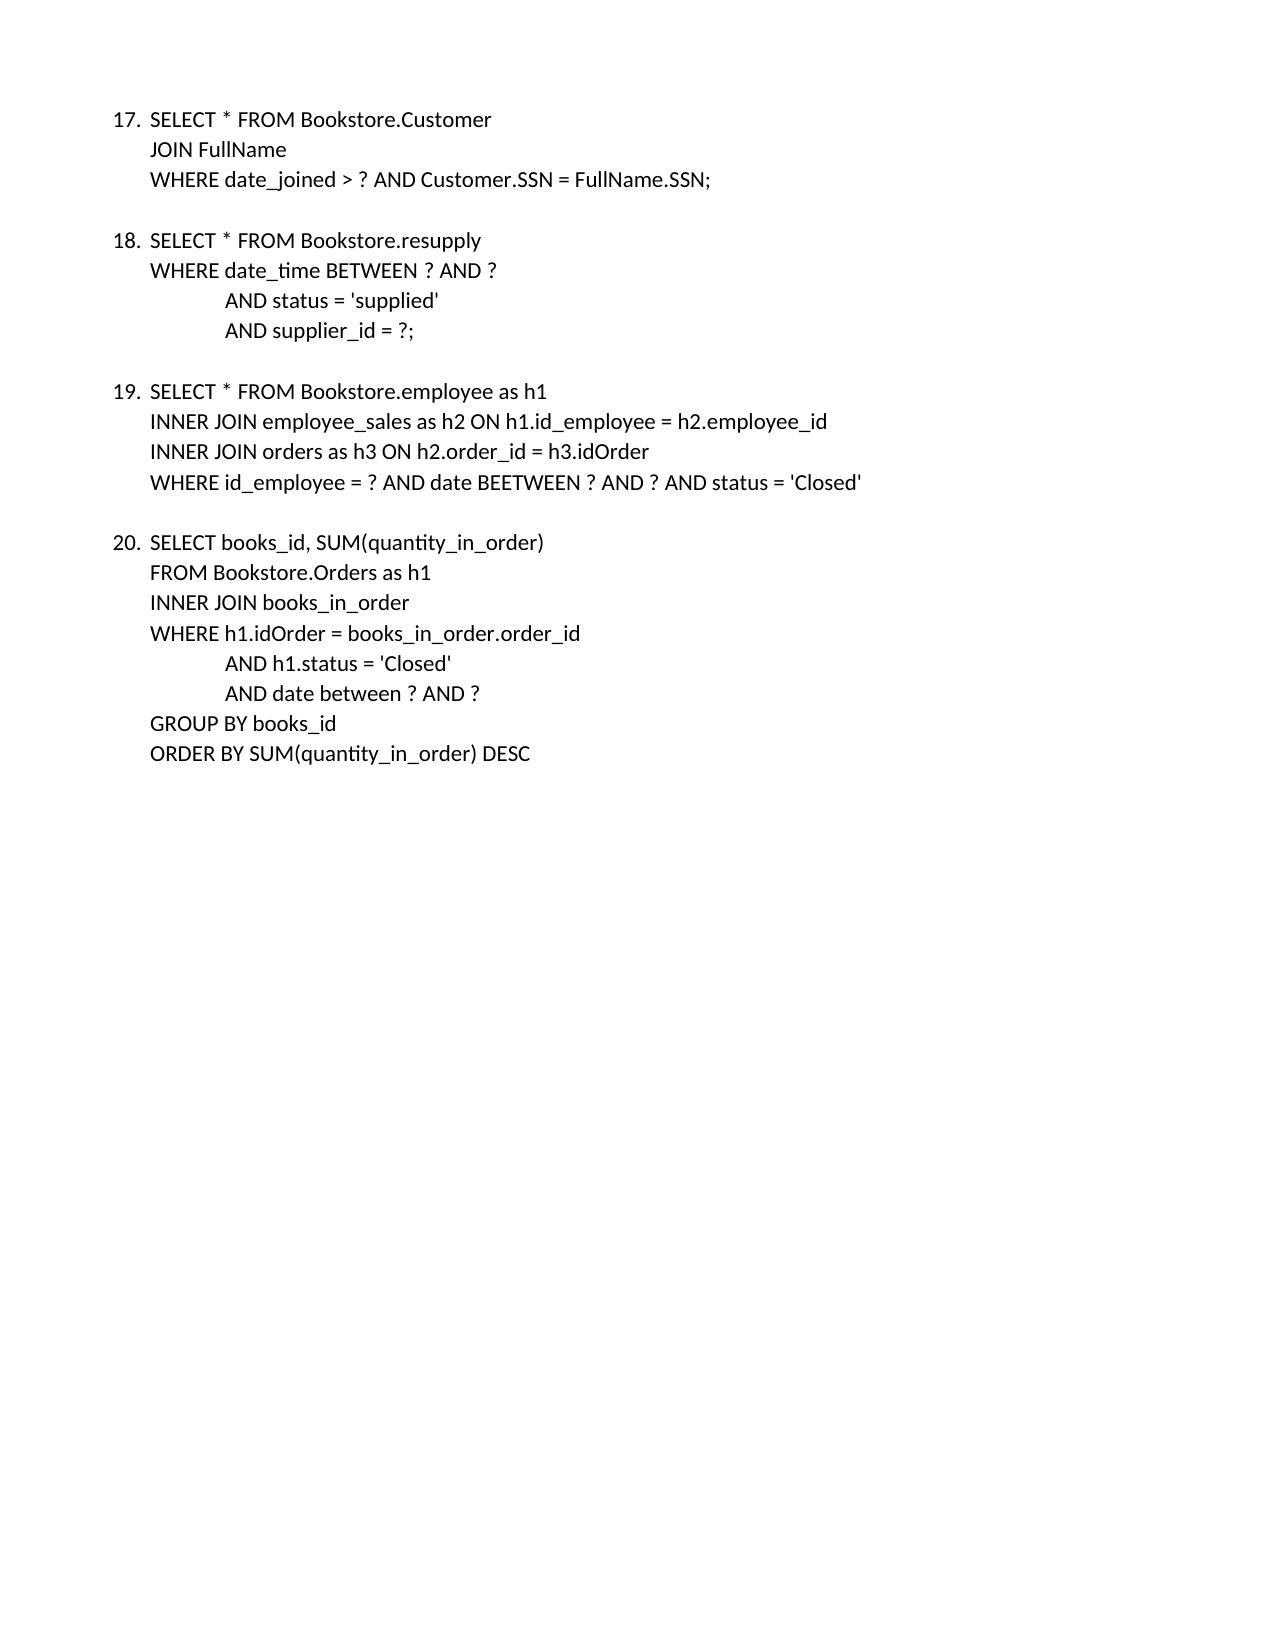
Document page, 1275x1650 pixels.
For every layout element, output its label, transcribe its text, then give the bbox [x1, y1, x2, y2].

list AND h1.status = 'Closed' [150, 649, 1200, 677]
list AND supplier_id = ?; [150, 317, 1200, 345]
list SELECT books_id, SUM(quantity_in_order) [112, 528, 1200, 556]
list ORDER BY SUM(quantity_in_order) DESC [150, 739, 1200, 768]
list SELECT * FROM Bookstore.Customer [112, 105, 1200, 133]
list INNER JOIN employee_sales as h2 ON h1.id_employee = h2.employee_id [150, 407, 1200, 435]
list FROM Bookstore.Orders as h1 [150, 558, 1200, 586]
list AND date between ? AND ? [150, 679, 1200, 707]
list SELECT * FROM Bookstore.resupply [112, 226, 1200, 254]
list JOIN FullName [150, 135, 1200, 163]
list INNER JOIN books_in_order [150, 588, 1200, 617]
list SELECT * FROM Bookstore.employee as h1 [112, 377, 1200, 405]
list WHERE id_employee = ? AND date BEETWEEN ? AND ? AND status = 'Closed' [150, 468, 1200, 496]
list WHERE date_joined > ? AND Customer.SSN = FullName.SSN; [150, 166, 1200, 194]
list WHERE h1.idOrder = books_in_order.order_id [150, 619, 1200, 647]
list AND status = 'supplied' [150, 286, 1200, 314]
list GROUP BY books_id [150, 709, 1200, 737]
list INNER JOIN orders as h3 ON h2.order_id = h3.idOrder [150, 437, 1200, 466]
list WHERE date_time BETWEEN ? AND ? [150, 256, 1200, 284]
